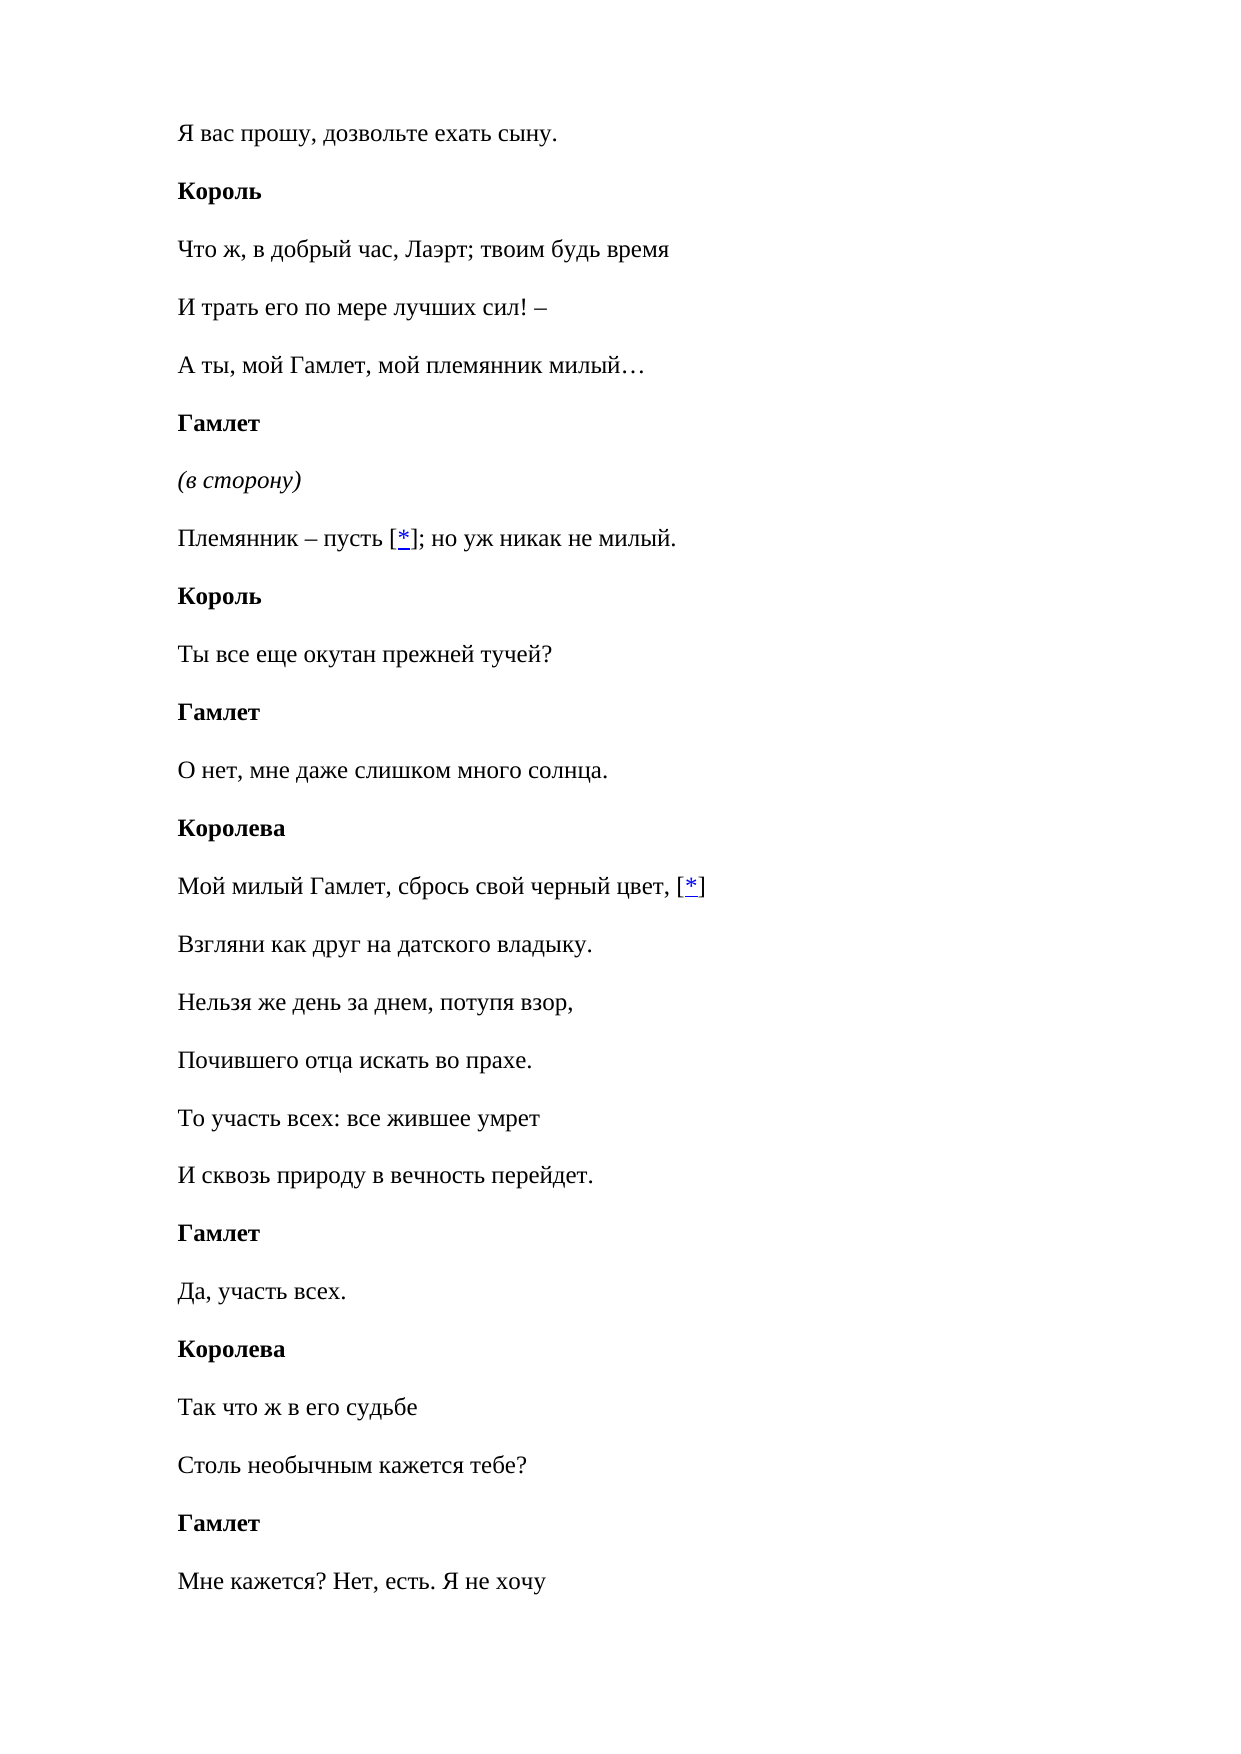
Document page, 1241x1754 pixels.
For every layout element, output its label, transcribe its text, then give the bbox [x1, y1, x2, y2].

text Что ж, в добрый час, Лаэрт; твоим будь время [177, 234, 1152, 263]
text Король [177, 176, 1152, 205]
text (в сторону) [177, 466, 1152, 494]
text Столь необычным кажется тебе? [177, 1450, 1152, 1479]
text Я вас прошу, дозвольте ехать сыну. [177, 118, 1152, 147]
text О нет, мне даже слишком много солнца. [177, 755, 1152, 784]
text Мне кажется? Нет, есть. Я не хочу [177, 1566, 1152, 1595]
text Король [177, 581, 1152, 610]
text Гамлет [177, 408, 1152, 436]
text Гамлет [177, 1508, 1152, 1537]
text Так что ж в его судьбе [177, 1392, 1152, 1421]
text Племянник – пусть [*]; но уж никак не милый. [177, 523, 1152, 552]
text Да, участь всех. [177, 1276, 1152, 1305]
text Взгляни как друг на датского владыку. [177, 929, 1152, 958]
text Почившего отца искать во прахе. [177, 1045, 1152, 1073]
text Гамлет [177, 1218, 1152, 1247]
text А ты, мой Гамлет, мой племянник милый… [177, 350, 1152, 378]
text Гамлет [177, 697, 1152, 726]
text Королева [177, 813, 1152, 842]
text И сквозь природу в вечность перейдет. [177, 1161, 1152, 1189]
text Нельзя же день за днем, потупя взор, [177, 987, 1152, 1016]
text Мой милый Гамлет, сбрось свой черный цвет, [*] [177, 871, 1152, 900]
text Королева [177, 1334, 1152, 1363]
text Ты все еще окутан прежней тучей? [177, 639, 1152, 668]
text И трать его по мере лучших сил! – [177, 292, 1152, 321]
text То участь всех: все жившее умрет [177, 1103, 1152, 1131]
